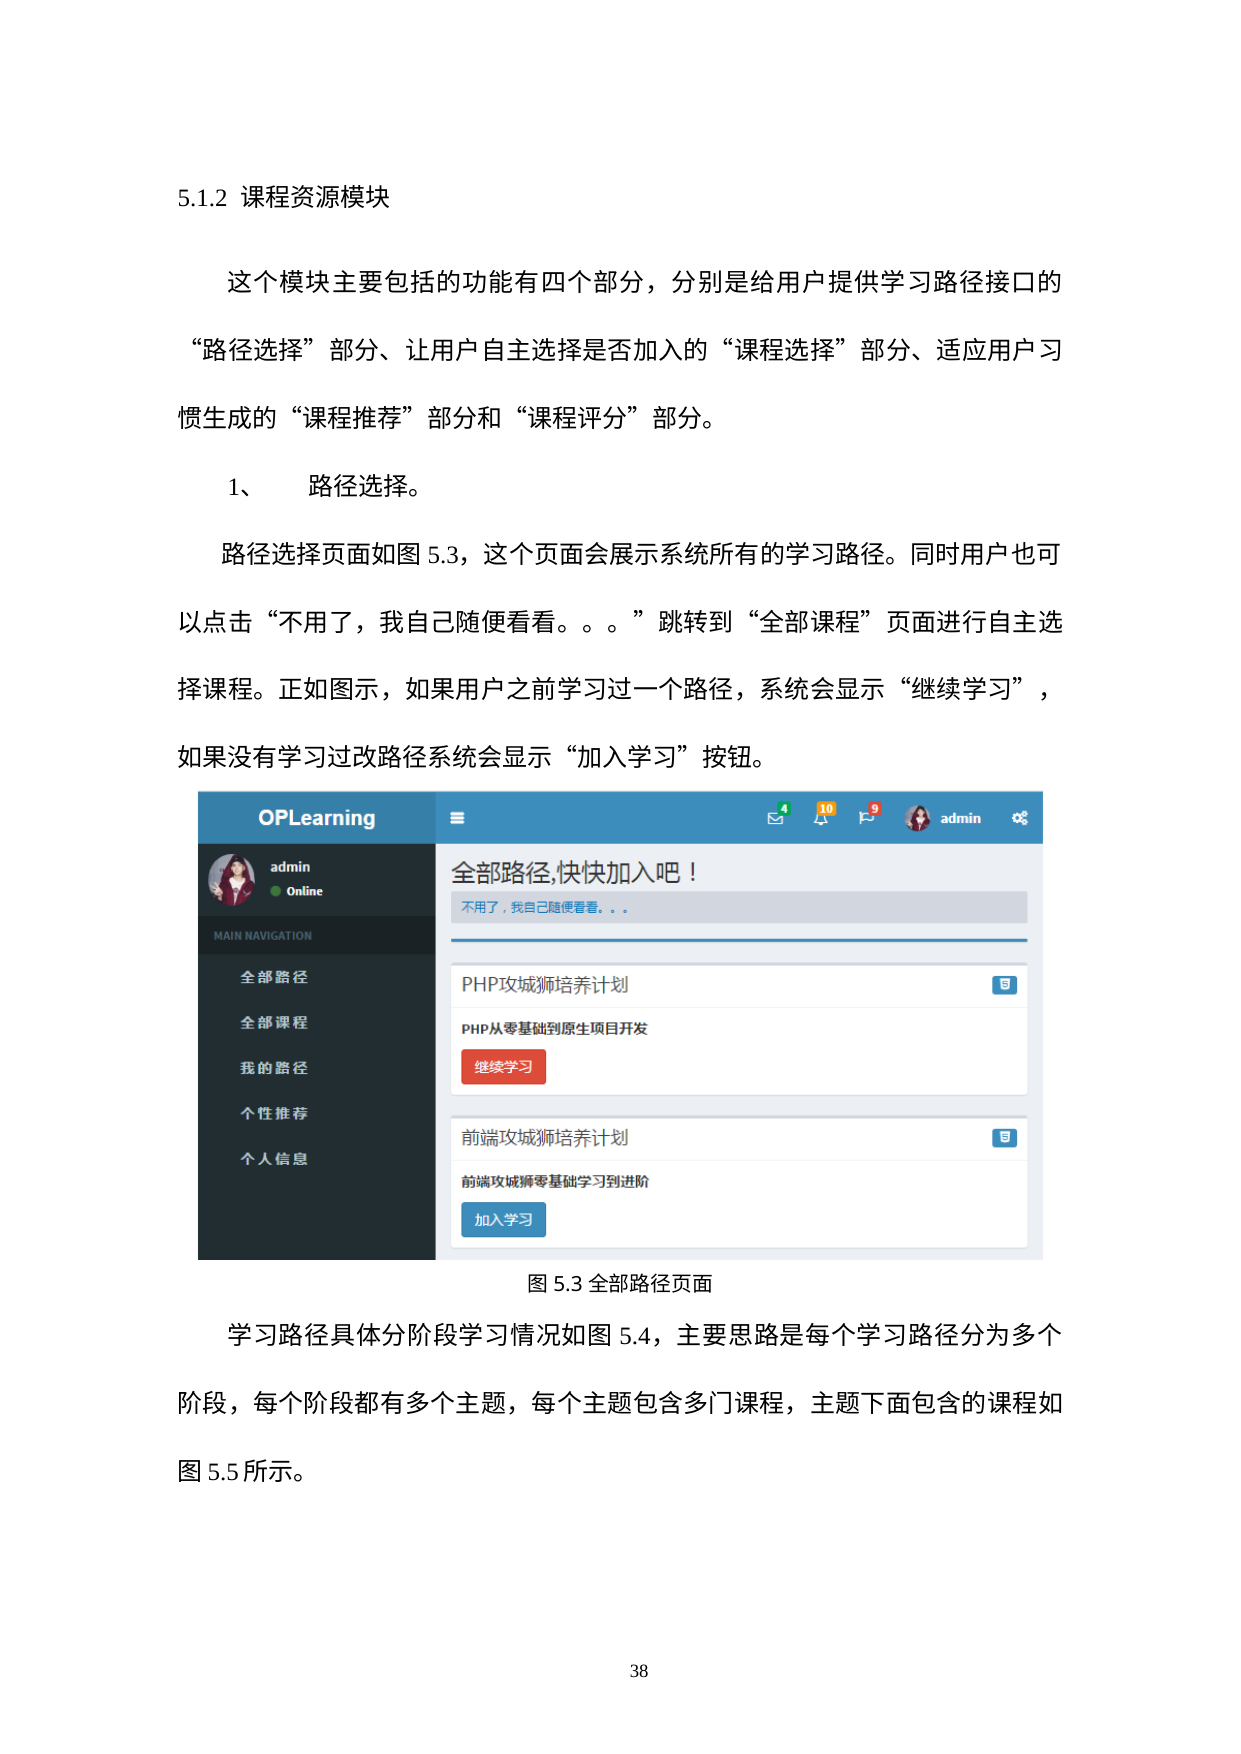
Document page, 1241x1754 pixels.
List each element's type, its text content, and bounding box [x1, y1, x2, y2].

text 学习路径具体分阶段学习情况如图5.4，主要思路是每个学习路径分为多个阶段，每个阶段都有多个主题，每个主题包含多门课程，主题下面包含的课程如图5.5所示。 [177, 1299, 1063, 1503]
text 图 5.3 全部路径页面 [177, 1265, 1063, 1299]
text 这个模块主要包括的功能有四个部分，分别是给用户提供学习路径接口的“路径选择”部分、让用户自主选择是否加入的“课程选择”部分、适应用户习惯生成的“课程推荐”部分和“课程评分”部分。 [177, 247, 1063, 450]
picture [197, 790, 1044, 1260]
list 路径选择。 [227, 450, 1063, 518]
subtitle 课程资源模块 [177, 162, 1063, 229]
text 路径选择页面如图5.3，这个页面会展示系统所有的学习路径。同时用户也可以点击“不用了，我自己随便看看。。。”跳转到“全部课程”页面进行自主选择课程。正如图示，如果用户之前学习过一个路径，系统会显示“继续学习”，如果没有学习过改路径系统会显示“加入学习”按钮。 [177, 518, 1063, 790]
